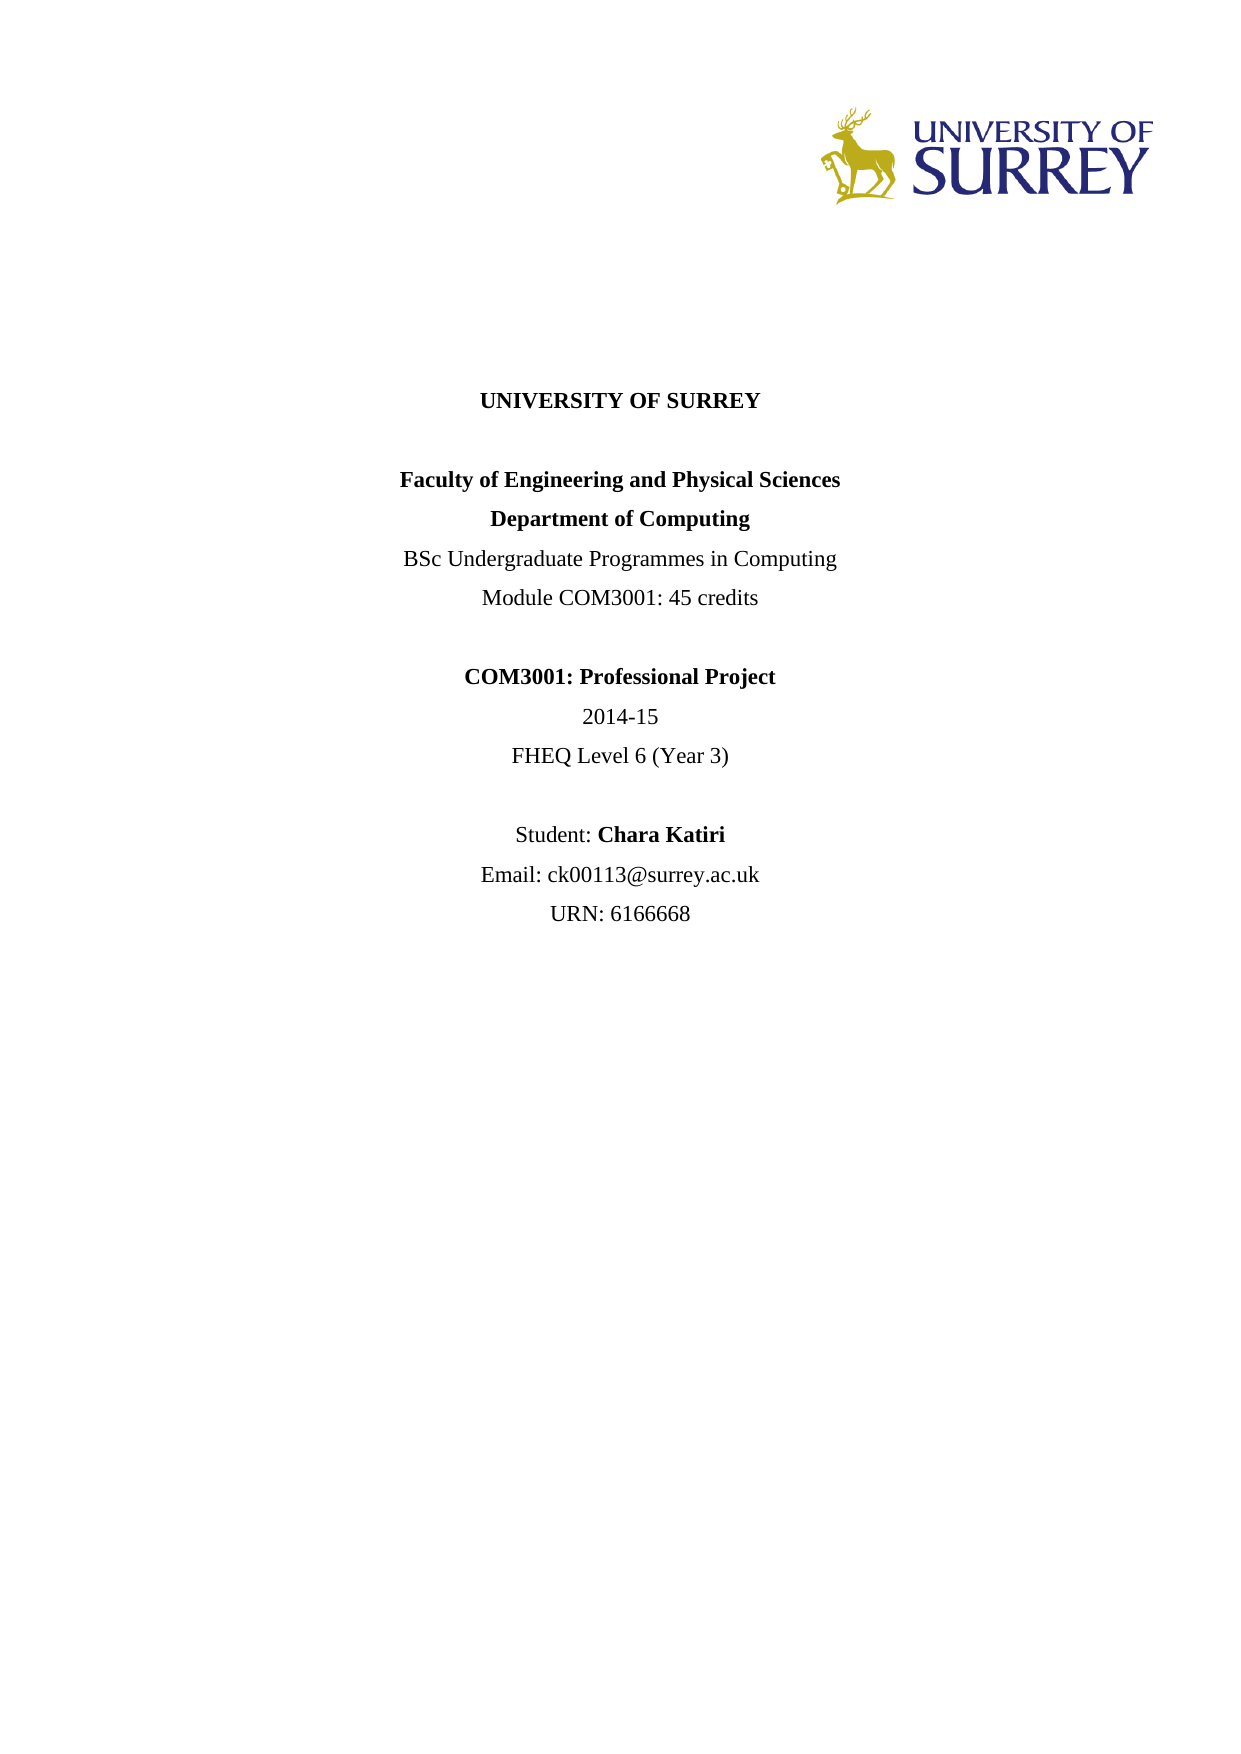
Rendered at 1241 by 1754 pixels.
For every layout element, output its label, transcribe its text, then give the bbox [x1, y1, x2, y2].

text 2014-15 [150, 703, 1090, 729]
text BSc Undergraduate Programmes in Computing [150, 545, 1090, 571]
text Department of Computing [150, 505, 1090, 532]
text COM3001: Professional Project [150, 663, 1090, 689]
text URN: 6166668 [150, 900, 1090, 926]
text FHEQ Level 6 (Year 3) [150, 742, 1090, 768]
text Module COM3001: 45 credits [150, 584, 1090, 611]
text Student: Chara Katiri [150, 821, 1090, 847]
picture [806, 93, 1167, 226]
text Email: ck00113@surrey.ac.uk [150, 861, 1090, 887]
text UNIVERSITY OF SURREY [150, 387, 1090, 413]
text Faculty of Engineering and Physical Sciences [150, 466, 1090, 492]
